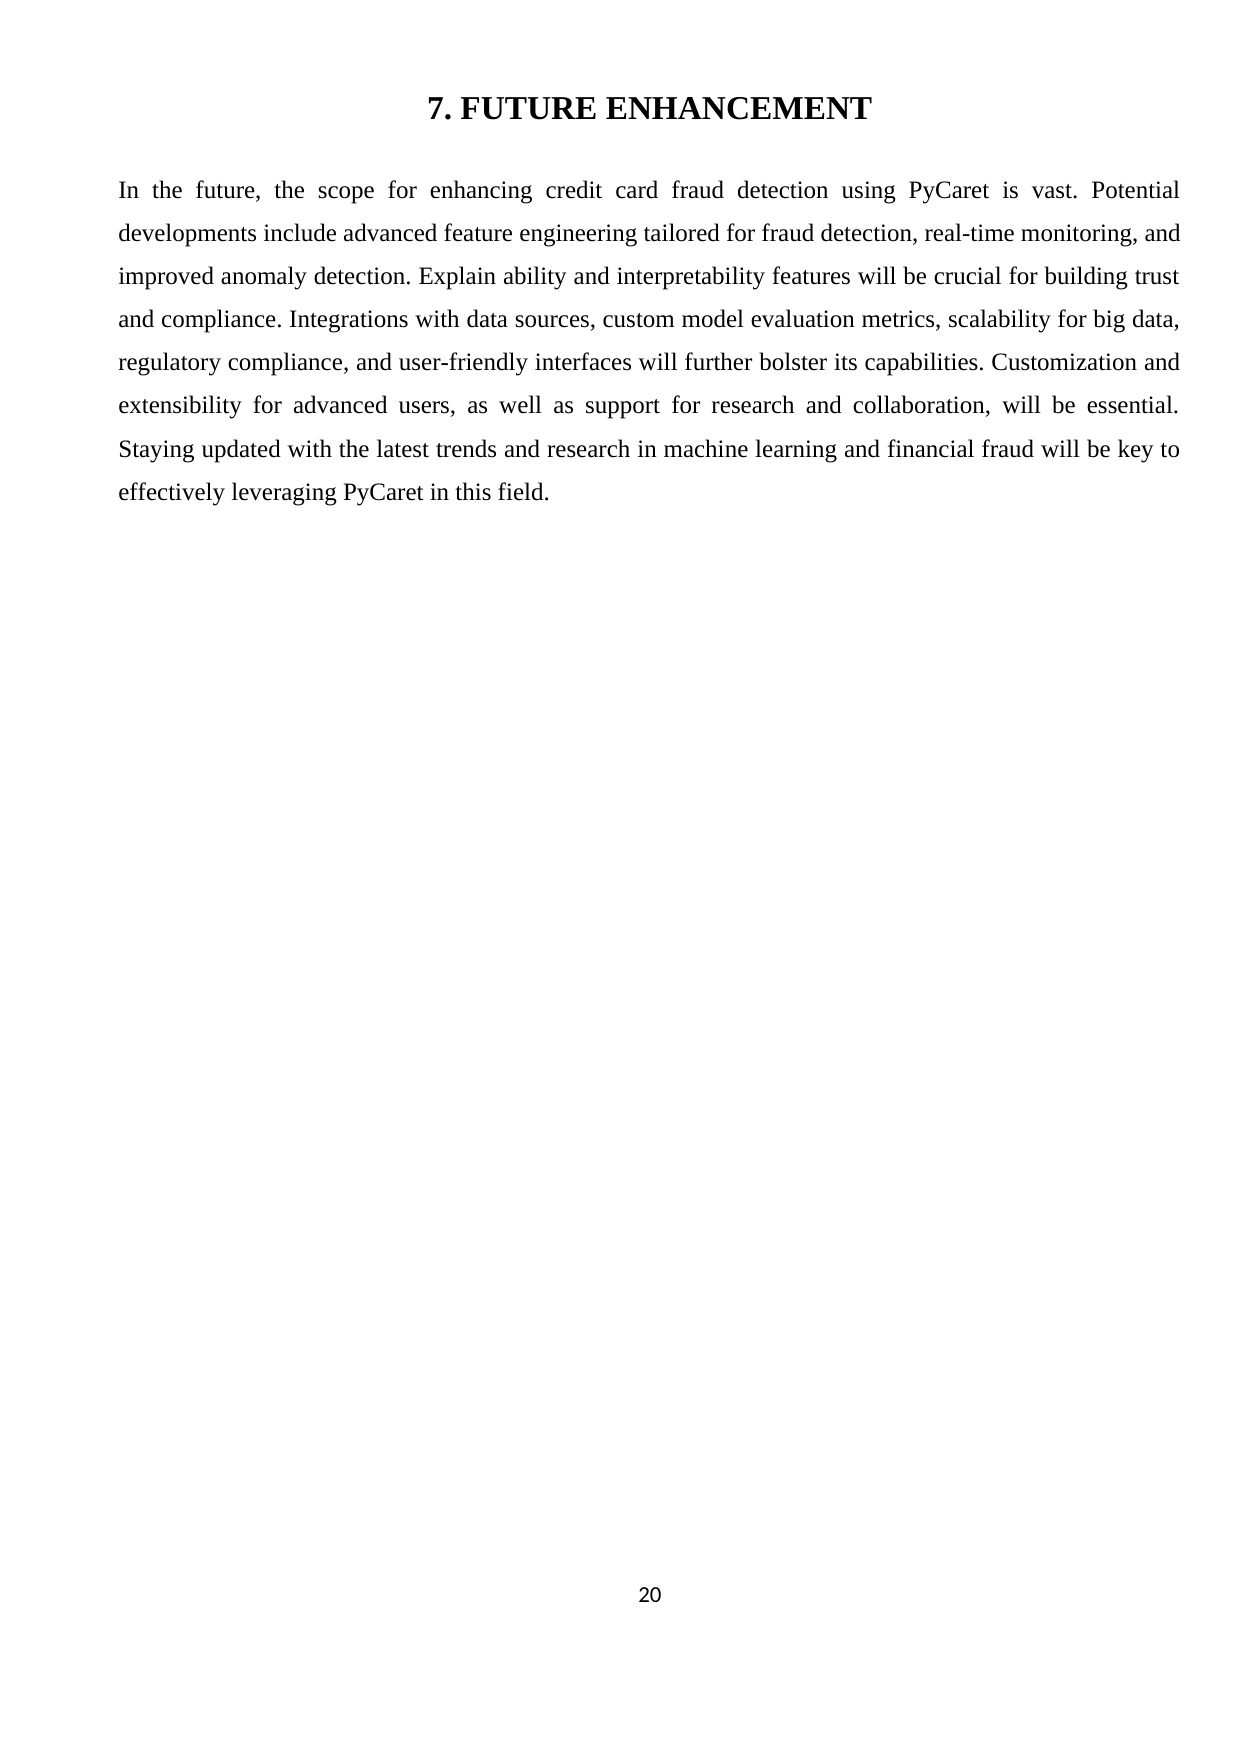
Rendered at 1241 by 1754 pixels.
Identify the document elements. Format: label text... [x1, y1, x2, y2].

text 7. FUTURE ENHANCEMENT [118, 88, 1181, 127]
text In the future, the scope for enhancing credit card fraud detection using PyCaret is vast. Potential developments include advanced feature engineering tailored for fraud detection, real-time monitoring, and improved anomaly detection. Explain ability and interpretability features will be crucial for building trust and compliance. Integrations with data sources, custom model evaluation metrics, scalability for big data, regulatory compliance, and user-friendly interfaces will further bolster its capabilities. Customization and extensibility for advanced users, as well as support for research and collaboration, will be essential. Staying updated with the latest trends and research in machine learning and financial fraud will be key to effectively leveraging PyCaret in this field. [118, 175, 1181, 506]
